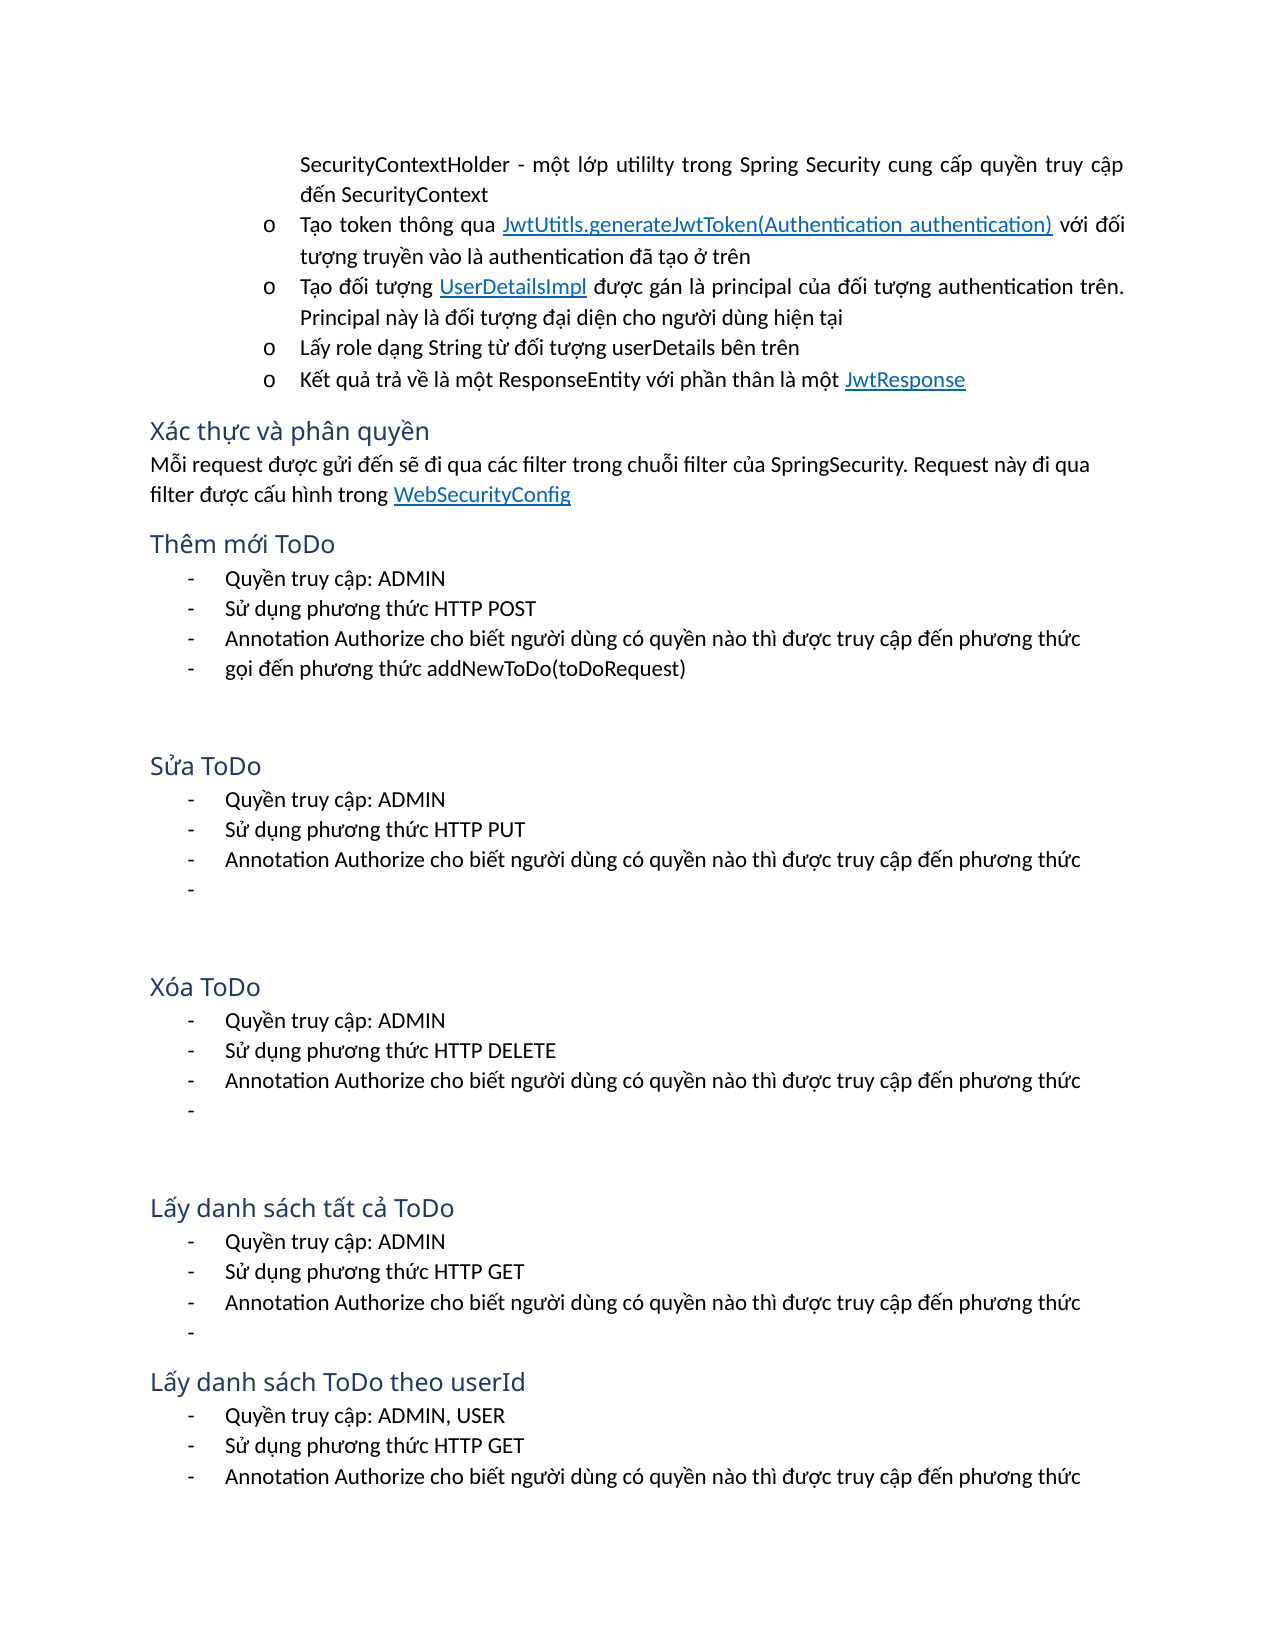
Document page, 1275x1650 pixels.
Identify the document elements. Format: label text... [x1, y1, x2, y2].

list Quyền truy cập: ADMIN [187, 564, 1125, 592]
subtitle Lấy danh sách tất cả ToDo [150, 1190, 1125, 1224]
list Tạo token thông qua JwtUtitls.generateJwtToken(Authentication authentication) với đối tượng truyền vào là authentication đã tạo ở trên [262, 210, 1125, 270]
list Sử dụng phương thức HTTP DELETE [187, 1036, 1125, 1064]
subtitle Xóa ToDo [150, 969, 1125, 1003]
list Annotation Authorize cho biết người dùng có quyền nào thì được truy cập đến phương thức [187, 1066, 1125, 1094]
text Mỗi request được gửi đến sẽ đi qua các filter trong chuỗi filter của SpringSecurity. Request này đi qua filter được cấu hình trong WebSecurityConfig [150, 450, 1125, 508]
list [262, 150, 1125, 208]
list Annotation Authorize cho biết người dùng có quyền nào thì được truy cập đến phương thức [187, 624, 1125, 652]
list Sử dụng phương thức HTTP GET [187, 1257, 1125, 1285]
list Annotation Authorize cho biết người dùng có quyền nào thì được truy cập đến phương thức [187, 845, 1125, 873]
subtitle Lấy danh sách ToDo theo userId [150, 1365, 1125, 1399]
list Annotation Authorize cho biết người dùng có quyền nào thì được truy cập đến phương thức [187, 1462, 1125, 1490]
list gọi đến phương thức addNewToDo(toDoRequest) [187, 654, 1125, 682]
list Quyền truy cập: ADMIN [187, 1006, 1125, 1034]
list Sử dụng phương thức HTTP GET [187, 1432, 1125, 1460]
list Sử dụng phương thức HTTP POST [187, 594, 1125, 622]
list Kết quả trả về là một ResponseEntity với phần thân là một JwtResponse [262, 365, 1125, 394]
list Annotation Authorize cho biết người dùng có quyền nào thì được truy cập đến phương thức [187, 1288, 1125, 1316]
list Lấy role dạng String từ đối tượng userDetails bên trên [262, 333, 1125, 363]
list Quyền truy cập: ADMIN [187, 785, 1125, 813]
list Quyền truy cập: ADMIN [187, 1227, 1125, 1255]
list Tạo đối tượng UserDetailsImpl được gán là principal của đối tượng authentication trên. Principal này là đối tượng đại diện cho người dùng hiện tại [262, 272, 1125, 331]
list Quyền truy cập: ADMIN, USER [187, 1401, 1125, 1429]
subtitle Xác thực và phân quyền [150, 413, 1125, 447]
list Sử dụng phương thức HTTP PUT [187, 815, 1125, 843]
subtitle Thêm mới ToDo [150, 527, 1125, 561]
subtitle Sửa ToDo [150, 748, 1125, 782]
